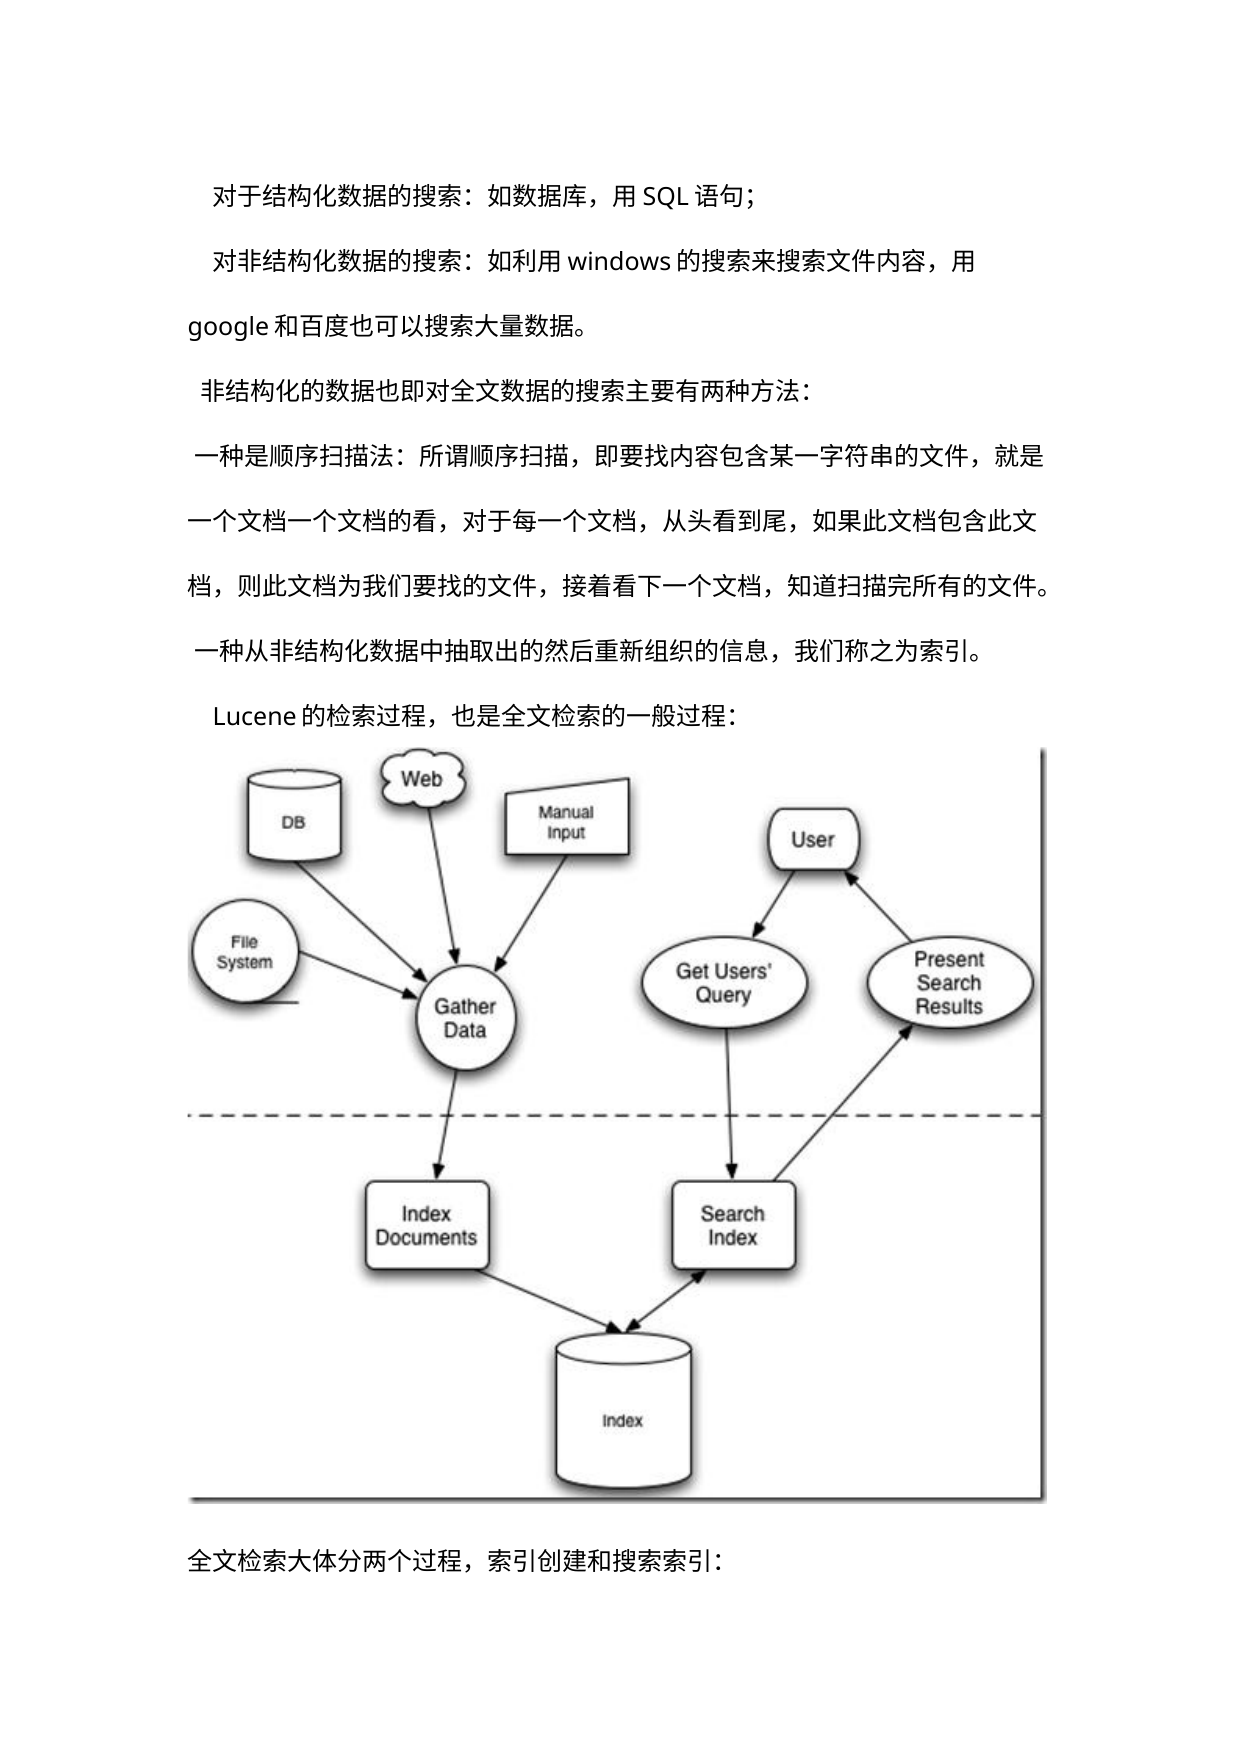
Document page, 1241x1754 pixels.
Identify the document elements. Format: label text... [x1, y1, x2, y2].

text 一种从非结构化数据中抽取出的然后重新组织的信息，我们称之为索引。 [187, 617, 1053, 682]
text 一种是顺序扫描法：所谓顺序扫描，即要找内容包含某一字符串的文件，就是一个文档一个文档的看，对于每一个文档，从头看到尾，如果此文档包含此文档，则此文档为我们要找的文件，接着看下一个文档，知道扫描完所有的文件。 [187, 422, 1053, 617]
text Lucene的检索过程，也是全文检索的一般过程： [187, 682, 1053, 747]
text 全文检索大体分两个过程，索引创建和搜索索引： [187, 1527, 1053, 1592]
text 非结构化的数据也即对全文数据的搜索主要有两种方法： [187, 357, 1053, 422]
picture [187, 747, 1047, 1504]
text 对于结构化数据的搜索：如数据库，用SQL语句； [187, 162, 1053, 227]
text 对非结构化数据的搜索：如利用windows的搜索来搜索文件内容，用google和百度也可以搜索大量数据。 [187, 227, 1053, 357]
